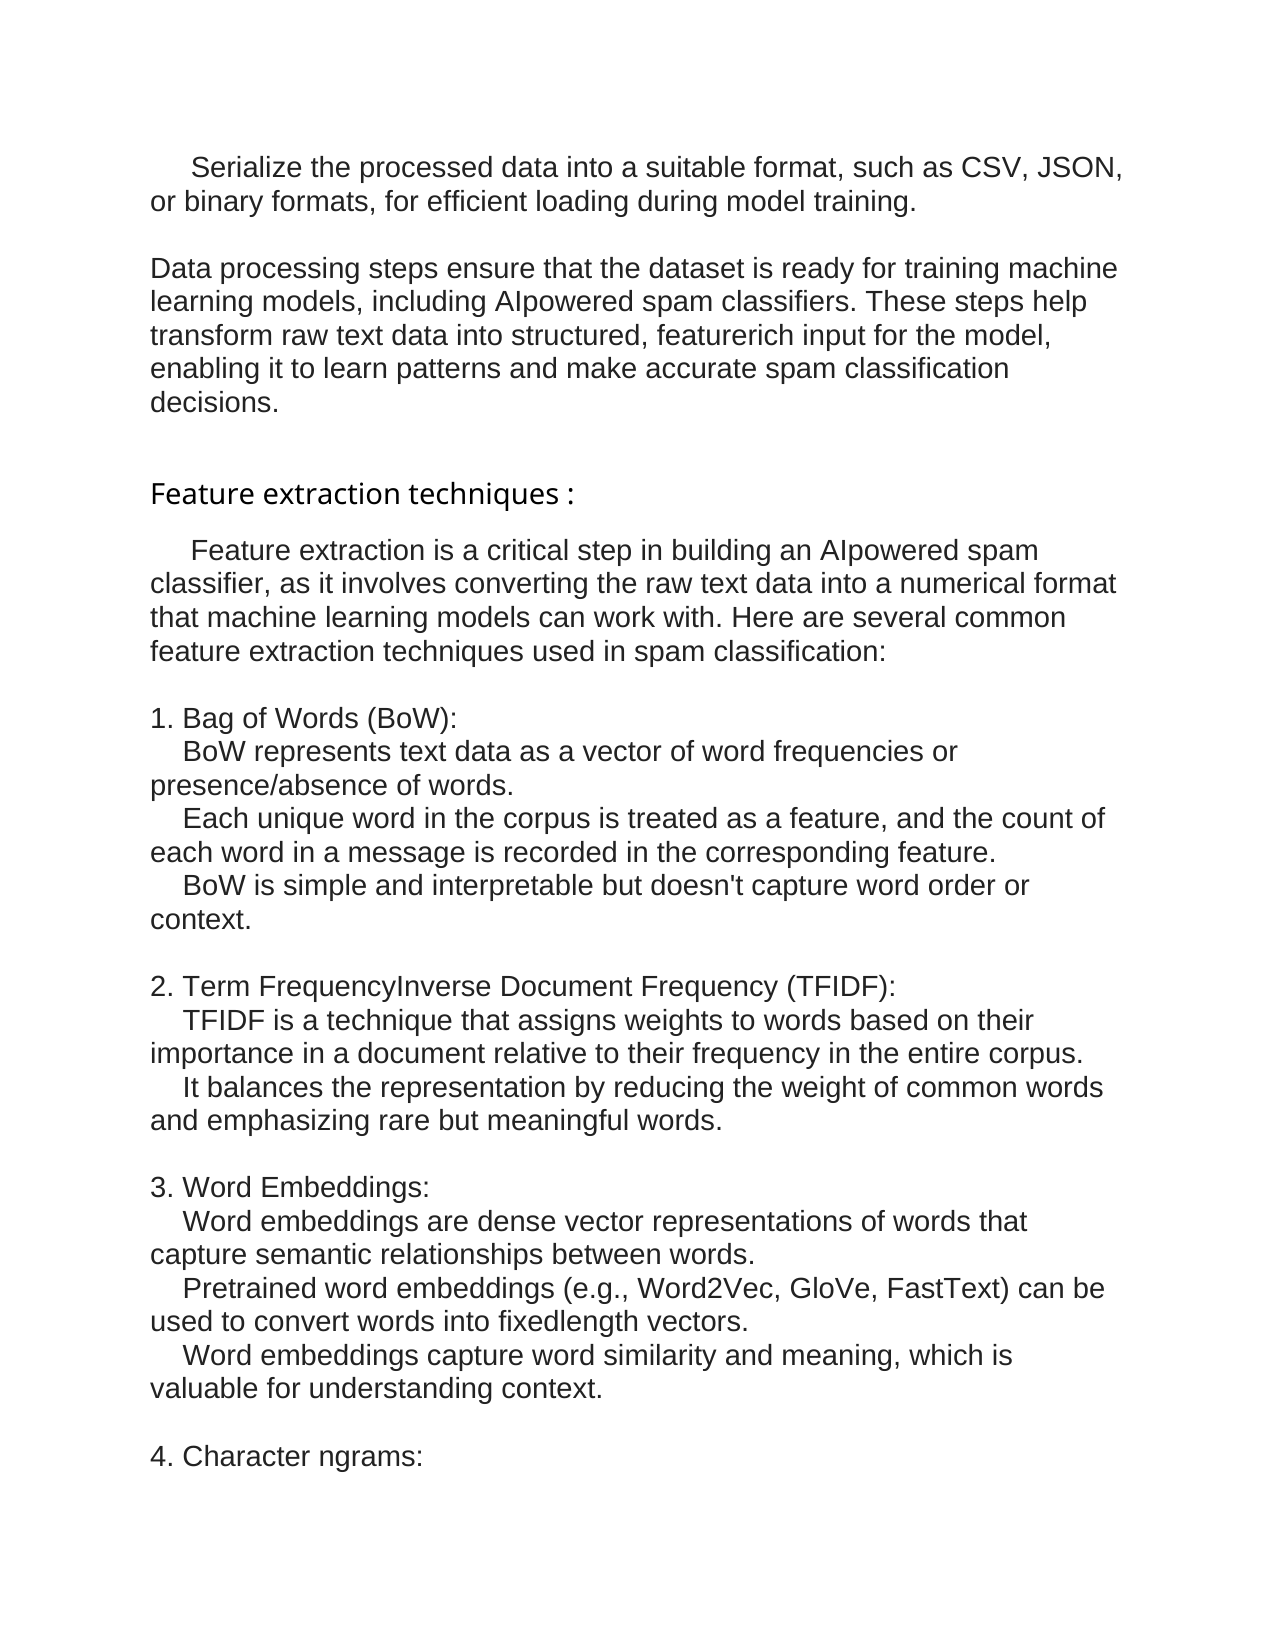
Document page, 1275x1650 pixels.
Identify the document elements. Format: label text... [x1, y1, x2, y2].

text 1. Bag of Words (BoW): [150, 701, 1125, 734]
text 4. Character ngrams: [150, 1438, 1125, 1472]
text TFIDF is a technique that assigns weights to words based on their importance in a document relative to their frequency in the entire corpus. [150, 1002, 1125, 1069]
text Word embeddings capture word similarity and meaning, which is valuable for understanding context. [150, 1338, 1125, 1405]
text Feature extraction is a critical step in building an AIpowered spam classifier, as it involves converting the raw text data into a numerical format that machine learning models can work with. Here are several common feature extraction techniques used in spam classification: [150, 533, 1125, 667]
text Serialize the processed data into a suitable format, such as CSV, JSON, or binary formats, for efficient loading during model training. [150, 150, 1125, 217]
text Feature extraction techniques : [150, 473, 1125, 513]
text Pretrained word embeddings (e.g., Word2Vec, GloVe, FastText) can be used to convert words into fixedlength vectors. [150, 1271, 1125, 1338]
text Each unique word in the corpus is treated as a feature, and the count of each word in a message is recorded in the corresponding feature. [150, 801, 1125, 868]
text It balances the representation by reducing the weight of common words and emphasizing rare but meaningful words. [150, 1069, 1125, 1137]
text BoW is simple and interpretable but doesn't capture word order or context. [150, 868, 1125, 935]
text Word embeddings are dense vector representations of words that capture semantic relationships between words. [150, 1204, 1125, 1271]
text 3. Word Embeddings: [150, 1170, 1125, 1204]
text Data processing steps ensure that the dataset is ready for training machine learning models, including AIpowered spam classifiers. These steps help transform raw text data into structured, featurerich input for the model, enabling it to learn patterns and make accurate spam classification decisions. [150, 251, 1125, 418]
text 2. Term FrequencyInverse Document Frequency (TFIDF): [150, 969, 1125, 1002]
text BoW represents text data as a vector of word frequencies or presence/absence of words. [150, 734, 1125, 801]
